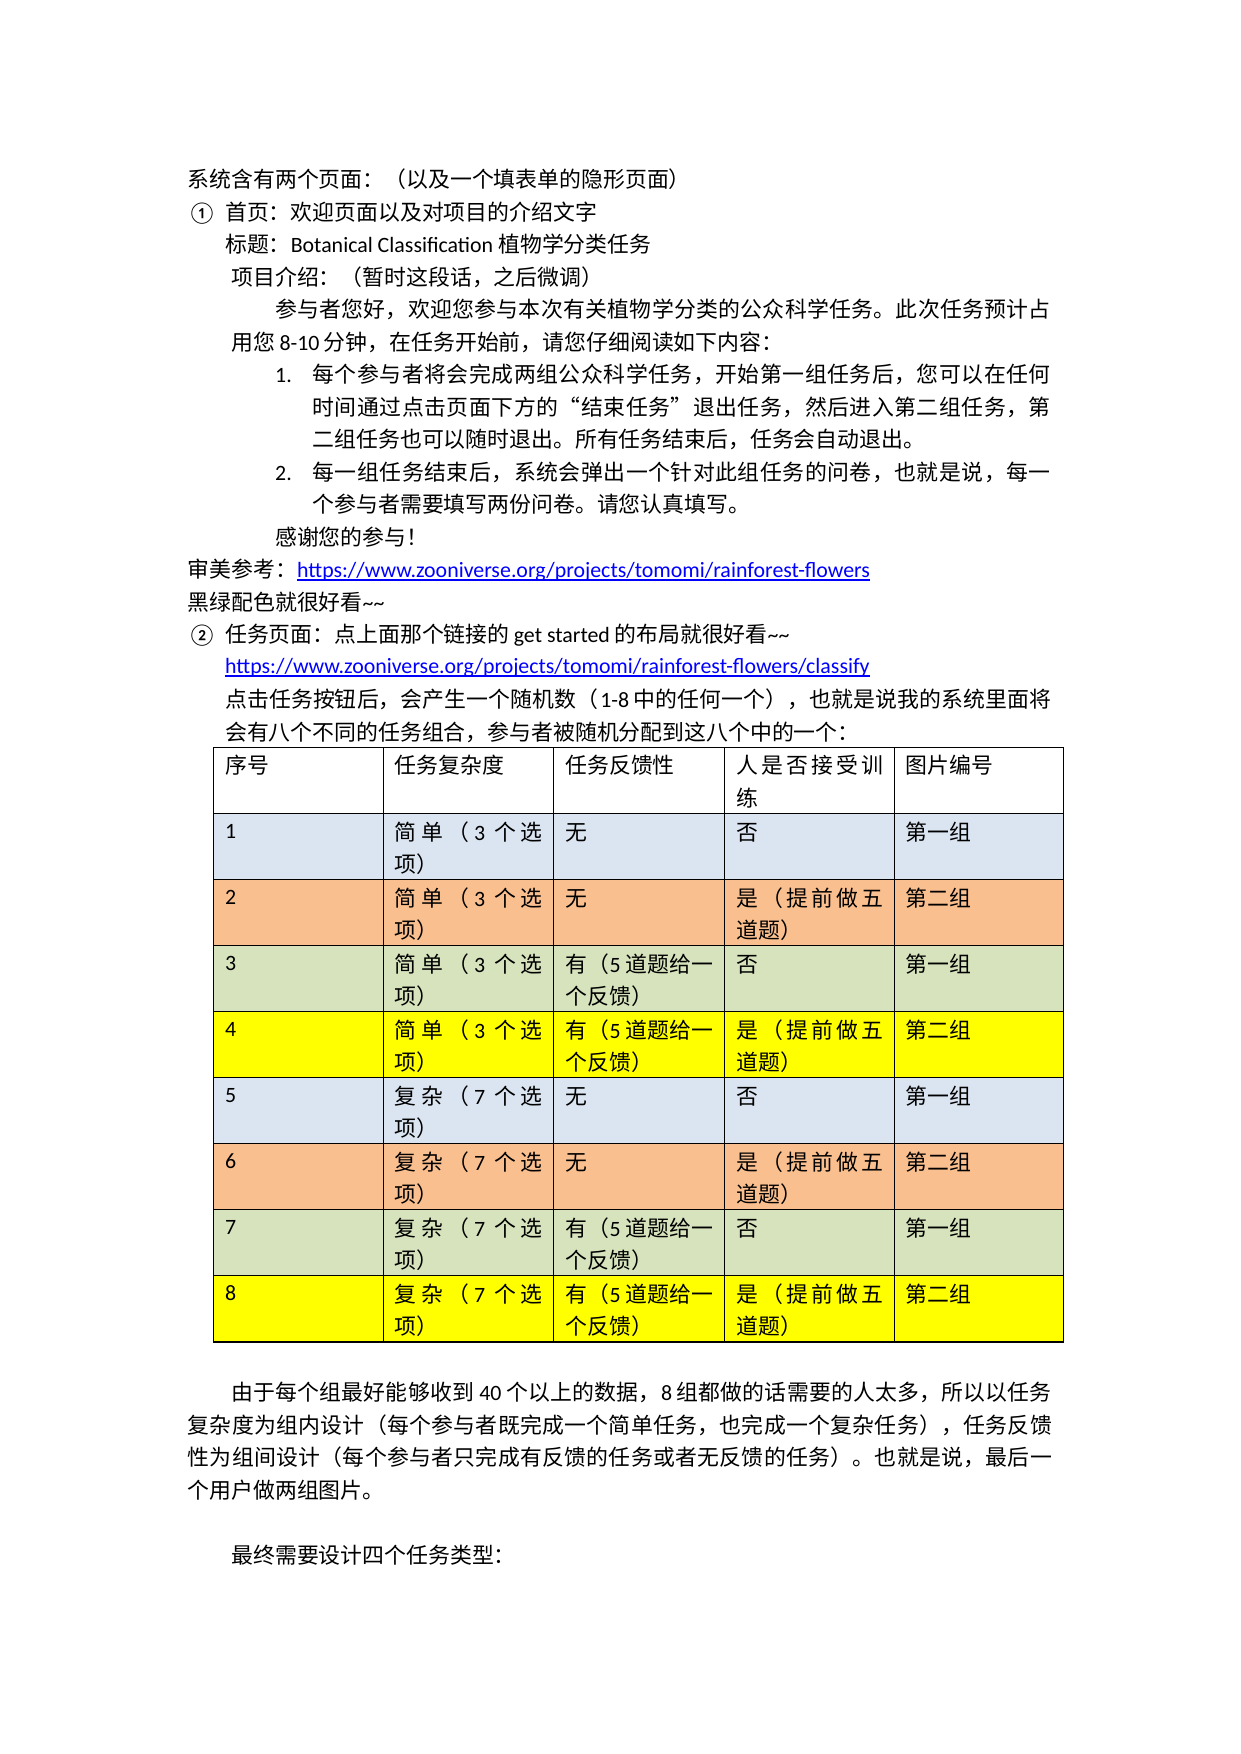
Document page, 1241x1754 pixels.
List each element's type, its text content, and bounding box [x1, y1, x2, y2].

table_cell 是（提前做五道题） [725, 1144, 894, 1209]
table_cell 否 [725, 1210, 894, 1275]
table_cell 复杂（7个选项） [384, 1276, 553, 1341]
table_cell 1 [214, 814, 383, 879]
table_header 任务反馈性 [554, 748, 724, 813]
table_cell 4 [214, 1012, 383, 1077]
text 由于每个组最好能够收到40个以上的数据，8组都做的话需要的人太多，所以以任务复杂度为组内设计（每个参与者既完成一个简单任务，也完成一个复杂任务），任务反馈性为组间设计（每个参与者只完成有反馈的任务或者无反馈的任务）。也就是说，最后一个用户做两组图片。 [187, 1375, 1053, 1505]
table_cell 简单（3个选项） [384, 946, 553, 1011]
list https://www.zooniverse.org/projects/tomomi/rainforest-flowers/classify [225, 649, 1053, 682]
table_cell 无 [554, 814, 724, 879]
list 任务页面：点上面那个链接的get started的布局就很好看~~ [187, 617, 1053, 649]
table_cell 第二组 [895, 1012, 1063, 1077]
table_cell 第一组 [895, 814, 1063, 879]
table_cell 有（5道题给一个反馈） [554, 946, 724, 1011]
table_header 人是否接受训练 [725, 748, 894, 813]
list 每个参与者将会完成两组公众科学任务，开始第一组任务后，您可以在任何时间通过点击页面下方的“结束任务”退出任务，然后进入第二组任务，第二组任务也可以随时退出。所有任务结束后，任务会自动退出。 [275, 357, 1053, 454]
table_cell 第一组 [895, 946, 1063, 1011]
list 标题：Botanical Classification 植物学分类任务 [225, 227, 1053, 259]
table_cell 2 [214, 880, 383, 945]
table_cell 否 [725, 946, 894, 1011]
table_header 任务复杂度 [384, 748, 553, 813]
table_cell 是（提前做五道题） [725, 880, 894, 945]
table_cell 7 [214, 1210, 383, 1275]
table_cell 否 [725, 1078, 894, 1143]
table_cell 复杂（7个选项） [384, 1144, 553, 1209]
table_cell 3 [214, 946, 383, 1011]
table_cell 无 [554, 880, 724, 945]
text 感谢您的参与！ [275, 519, 1053, 552]
table_cell 第二组 [895, 1144, 1063, 1209]
text 最终需要设计四个任务类型： [187, 1537, 1053, 1570]
text 系统含有两个页面：（以及一个填表单的隐形页面） [187, 162, 1053, 194]
table_cell 无 [554, 1078, 724, 1143]
table_cell 无 [554, 1144, 724, 1209]
table_cell 6 [214, 1144, 383, 1209]
table_cell 简单（3个选项） [384, 880, 553, 945]
list 首页：欢迎页面以及对项目的介绍文字 [187, 194, 1053, 227]
table_header 序号 [214, 748, 383, 813]
table_cell 有（5道题给一个反馈） [554, 1276, 724, 1341]
table_cell 简单（3个选项） [384, 1012, 553, 1077]
table_cell 第二组 [895, 1276, 1063, 1341]
table_cell 5 [214, 1078, 383, 1143]
table_cell 简单（3个选项） [384, 814, 553, 879]
table_cell 有（5道题给一个反馈） [554, 1012, 724, 1077]
table_cell 复杂（7个选项） [384, 1078, 553, 1143]
table_cell 否 [725, 814, 894, 879]
table_cell 8 [214, 1276, 383, 1341]
table_header 图片编号 [895, 748, 1063, 813]
table_cell 复杂（7个选项） [384, 1210, 553, 1275]
table_cell 有（5道题给一个反馈） [554, 1210, 724, 1275]
table_cell 第一组 [895, 1078, 1063, 1143]
table_cell 是（提前做五道题） [725, 1276, 894, 1341]
list 每一组任务结束后，系统会弹出一个针对此组任务的问卷，也就是说，每一个参与者需要填写两份问卷。请您认真填写。 [275, 454, 1053, 519]
table_cell 第一组 [895, 1210, 1063, 1275]
table_cell 第二组 [895, 880, 1063, 945]
table_cell 是（提前做五道题） [725, 1012, 894, 1077]
list 点击任务按钮后，会产生一个随机数（1-8中的任何一个），也就是说我的系统里面将会有八个不同的任务组合，参与者被随机分配到这八个中的一个： [225, 682, 1053, 747]
list 参与者您好，欢迎您参与本次有关植物学分类的公众科学任务。此次任务预计占用您8-10分钟，在任务开始前，请您仔细阅读如下内容： [231, 292, 1053, 357]
text 项目介绍：（暂时这段话，之后微调） [187, 259, 1053, 292]
text 审美参考：https://www.zooniverse.org/projects/tomomi/rainforest-flowers [187, 552, 1053, 584]
text 黑绿配色就很好看~~ [187, 584, 1053, 617]
